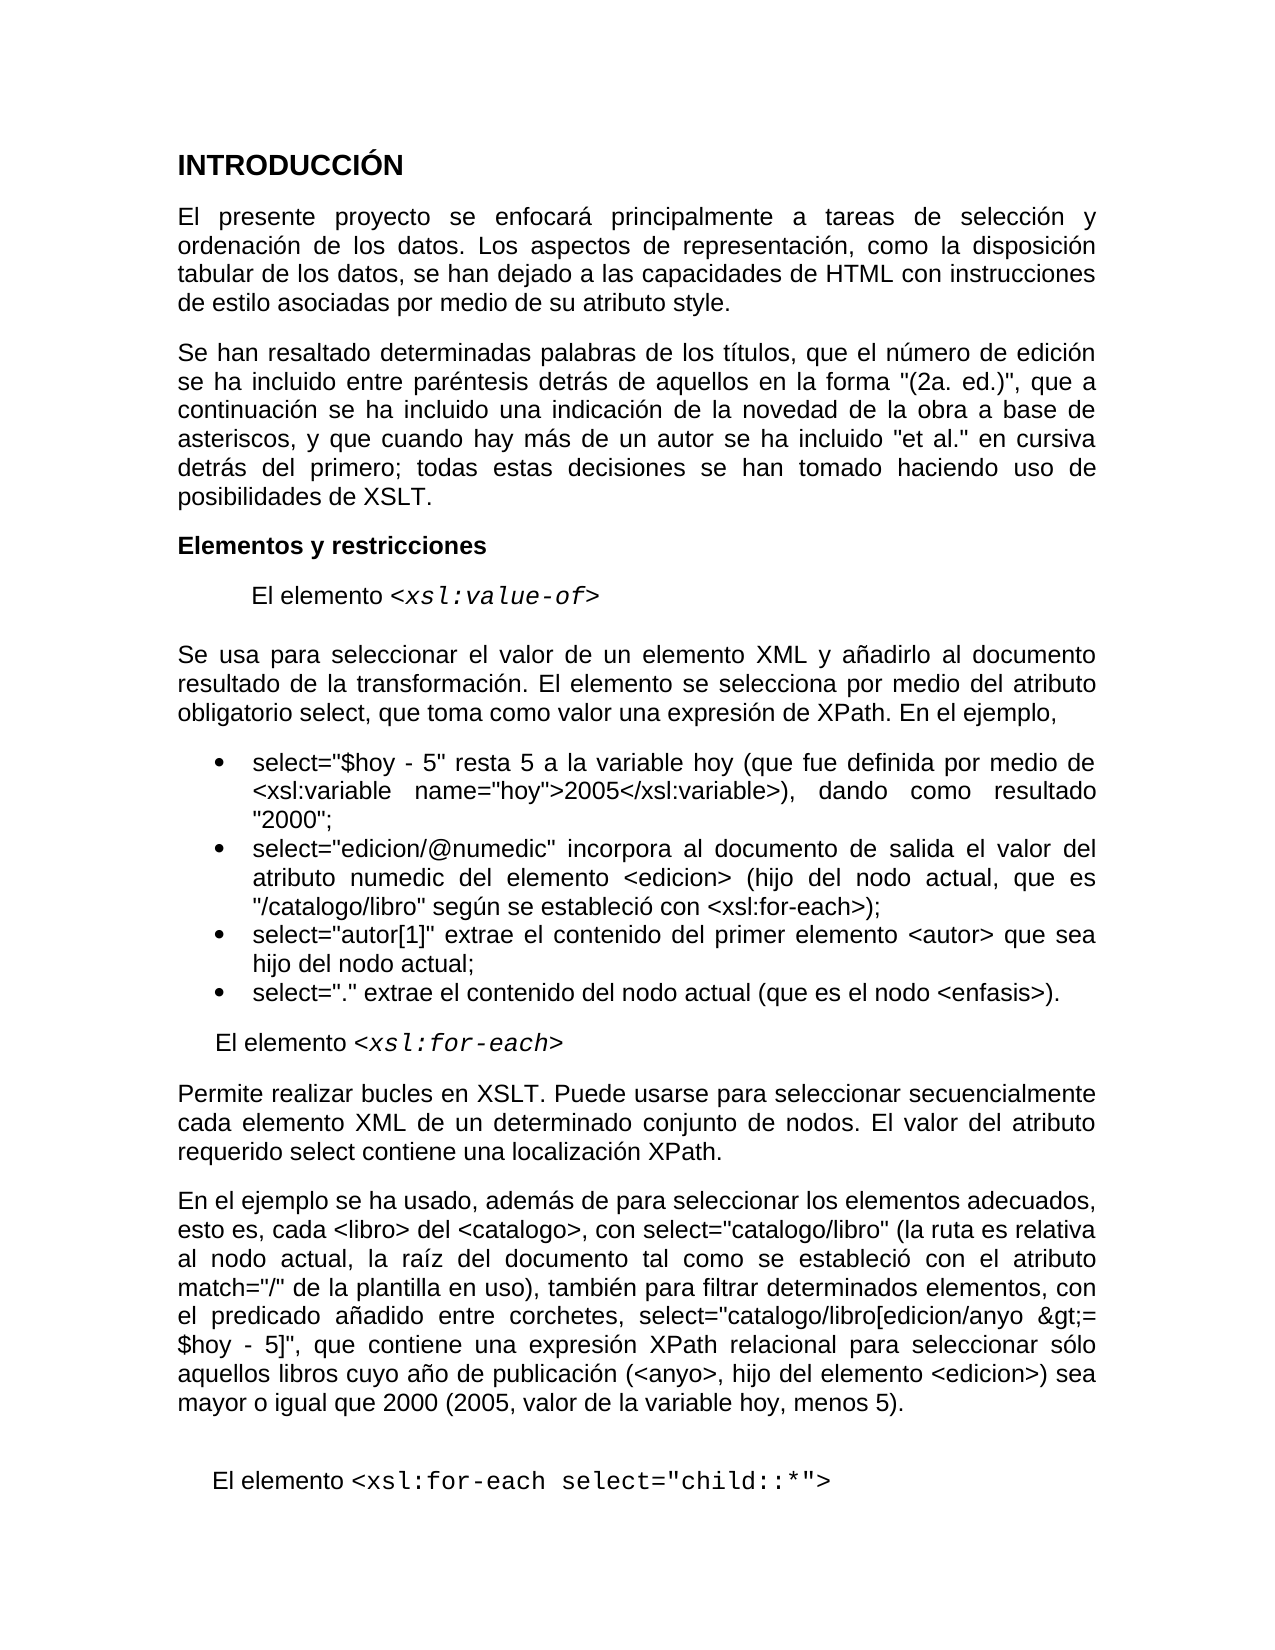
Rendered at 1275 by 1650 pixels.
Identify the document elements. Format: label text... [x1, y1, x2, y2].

text En el ejemplo se ha usado, además de para seleccionar los elementos adecuados, esto es, cada <libro> del <catalogo>, con select="catalogo/libro" (la ruta es relativa al nodo actual, la raíz del documento tal como se estableció con el atributo match="/" de la plantilla en uso), también para filtrar determinados elementos, con el predicado añadido entre corchetes, select="catalogo/libro[edicion/anyo &gt;= $hoy - 5]", que contiene una expresión XPath relacional para seleccionar sólo aquellos libros cuyo año de publicación (<anyo>, hijo del elemento <edicion>) sea mayor o igual que 2000 (2005, valor de la variable hoy, menos 5). [177, 1186, 1098, 1416]
text El presente proyecto se enfocará principalmente a tareas de selección y ordenación de los datos. Los aspectos de representación, como la disposición tabular de los datos, se han dejado a las capacidades de HTML con instrucciones de estilo asociadas por medio de su atributo style. [177, 202, 1098, 317]
text Permite realizar bucles en XSLT. Puede usarse para seleccionar secuencialmente cada elemento XML de un determinado conjunto de nodos. El valor del atributo requerido select contiene una localización XPath. [177, 1079, 1098, 1166]
text El elemento <xsl:value-of> [177, 581, 1098, 612]
text El elemento <xsl:for-each> [177, 1027, 1098, 1058]
list select="$hoy - 5" resta 5 a la variable hoy (que fue definida por medio de <xsl:variable name="hoy">2005</xsl:variable>), dando como resultado "2000"; [215, 747, 1098, 834]
text Elementos y restricciones [177, 531, 1098, 560]
text El elemento <xsl:for-each select="child::*"> [177, 1466, 1098, 1497]
text Se usa para seleccionar el valor de un elemento XML y añadirlo al documento resultado de la transformación. El elemento se selecciona por medio del atributo obligatorio select, que toma como valor una expresión de XPath. En el ejemplo, [177, 640, 1098, 727]
list select="autor[1]" extrae el contenido del primer elemento <autor> que sea hijo del nodo actual; [215, 920, 1098, 978]
list select="edicion/@numedic" incorpora al documento de salida el valor del atributo numedic del elemento <edicion> (hijo del nodo actual, que es "/catalogo/libro" según se estableció con <xsl:for-each>); [215, 834, 1098, 920]
text INTRODUCCIÓN [177, 148, 1098, 181]
list select="." extrae el contenido del nodo actual (que es el nodo <enfasis>). [215, 978, 1098, 1007]
text Se han resaltado determinadas palabras de los títulos, que el número de edición se ha incluido entre paréntesis detrás de aquellos en la forma "(2a. ed.)", que a continuación se ha incluido una indicación de la novedad de la obra a base de asteriscos, y que cuando hay más de un autor se ha incluido "et al." en cursiva detrás del primero; todas estas decisiones se han tomado haciendo uso de posibilidades de XSLT. [177, 338, 1098, 510]
